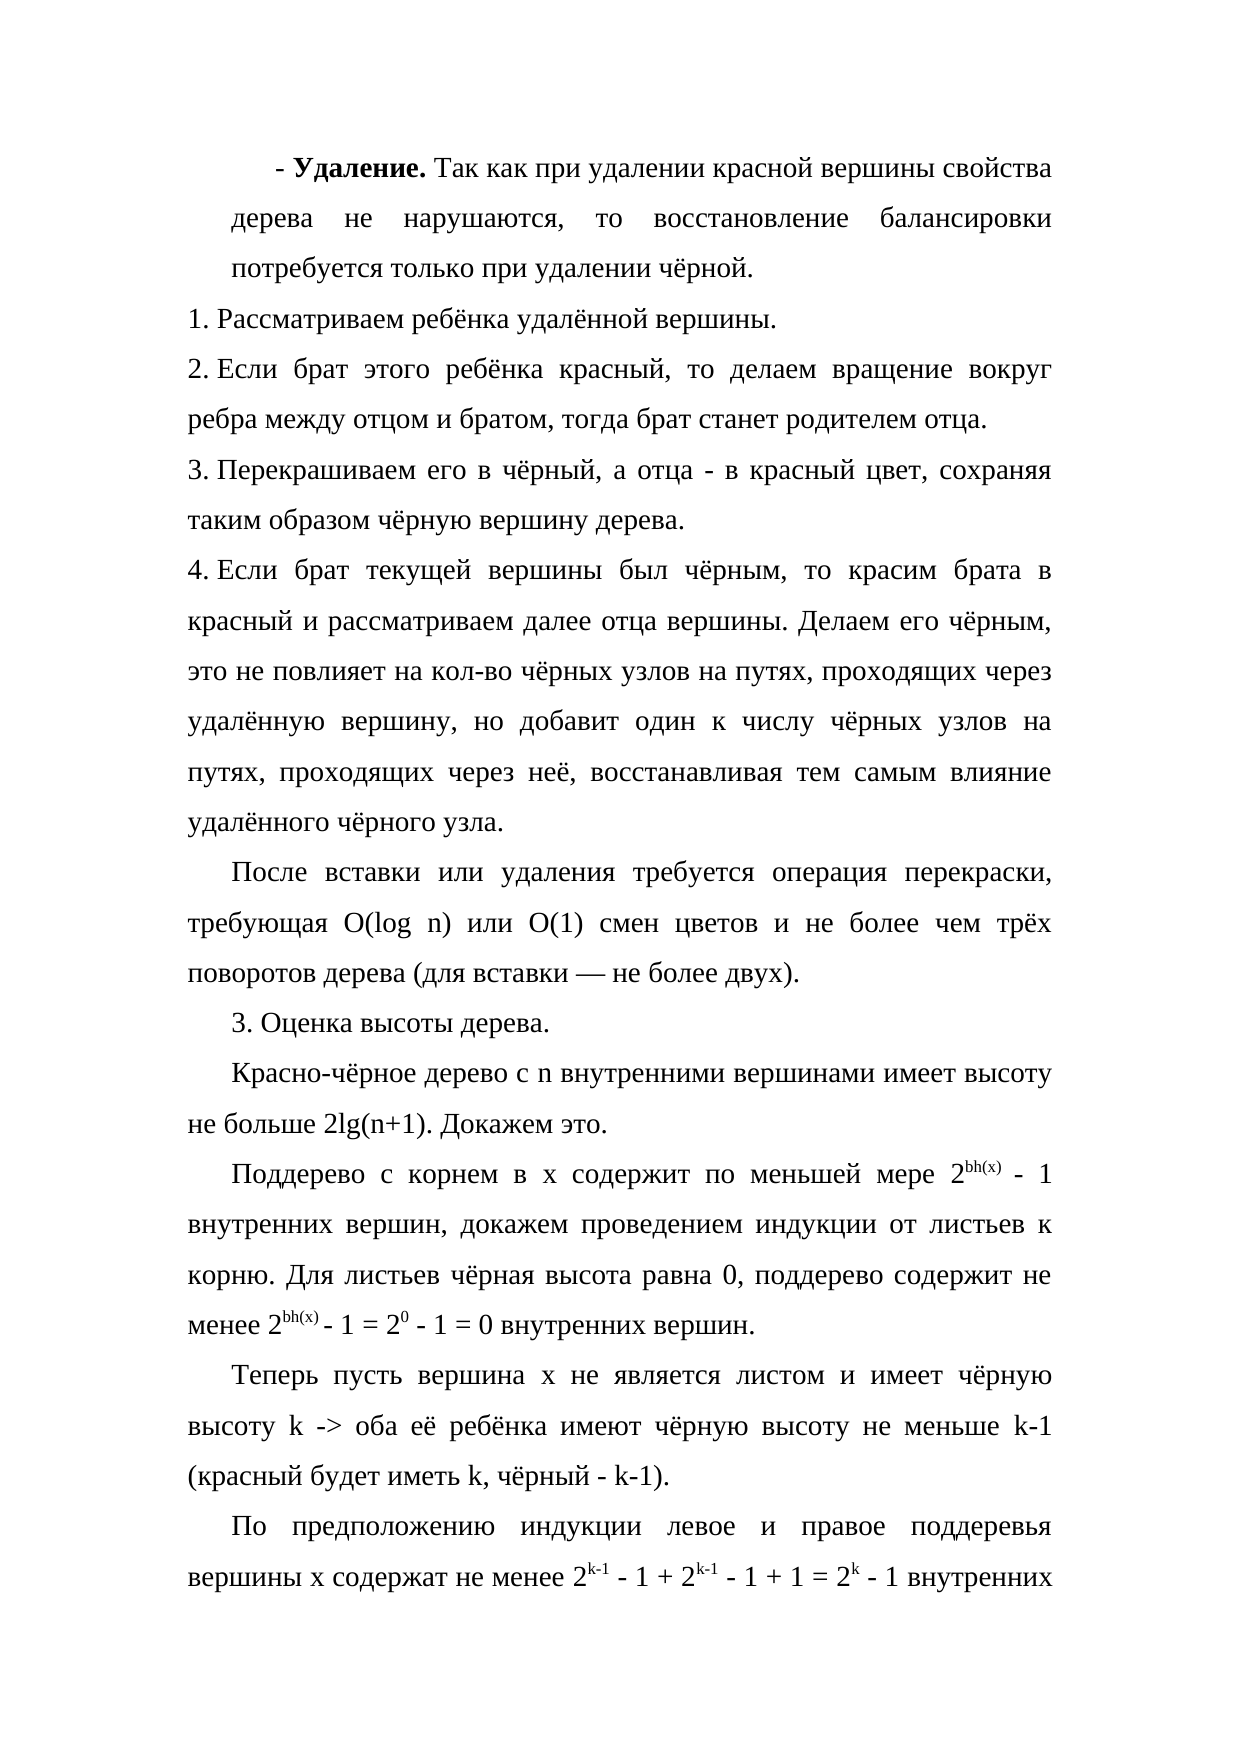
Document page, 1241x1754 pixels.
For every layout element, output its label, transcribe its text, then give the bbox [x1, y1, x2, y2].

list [187, 1508, 1053, 1592]
list Поддерево с корнем в x содержит по меньшей мере 2bh(x) - 1 внутренних вершин, докажем проведением индукции от листьев к корню. Для листьев чёрная высота равна 0, поддерево содержит не менее 2bh(x) - 1 = 20 - 1 = 0 внутренних вершин. [187, 1156, 1053, 1341]
list Красно-чёрное дерево с n внутренними вершинами имеет высоту не больше 2lg(n+1). Докажем это. [187, 1056, 1053, 1139]
list Теперь пусть вершина x не является листом и имеет чёрную высоту k -> оба её ребёнка имеют чёрную высоту не меньше k-1 (красный будет иметь k, чёрный - k-1). [187, 1357, 1053, 1492]
list Рассматриваем ребёнка удалённой вершины. [187, 301, 1053, 334]
list Если брат этого ребёнка красный, то делаем вращение вокруг ребра между отцом и братом, тогда брат станет родителем отца. [187, 351, 1053, 435]
list Если брат текущей вершины был чёрным, то красим брата в красный и рассматриваем далее отца вершины. Делаем его чёрным, это не повлияет на кол-во чёрных узлов на путях, проходящих через удалённую вершину, но добавит один к числу чёрных узлов на путях, проходящих через неё, восстанавливая тем самым влияние удалённого чёрного узла. [187, 552, 1053, 838]
list Оценка высоты дерева. [187, 1005, 1053, 1039]
list Перекрашиваем его в чёрный, а отца - в красный цвет, сохраняя таким образом чёрную вершину дерева. [187, 452, 1053, 536]
list - Удаление. Так как при удалении красной вершины свойства дерева не нарушаются, то восстановление балансировки потребуется только при удалении чёрной. [231, 150, 1053, 284]
list После вставки или удаления требуется операция перекраски, требующая O(log n) или O(1) смен цветов и не более чем трёх поворотов дерева (для вставки — не более двух). [187, 854, 1053, 988]
